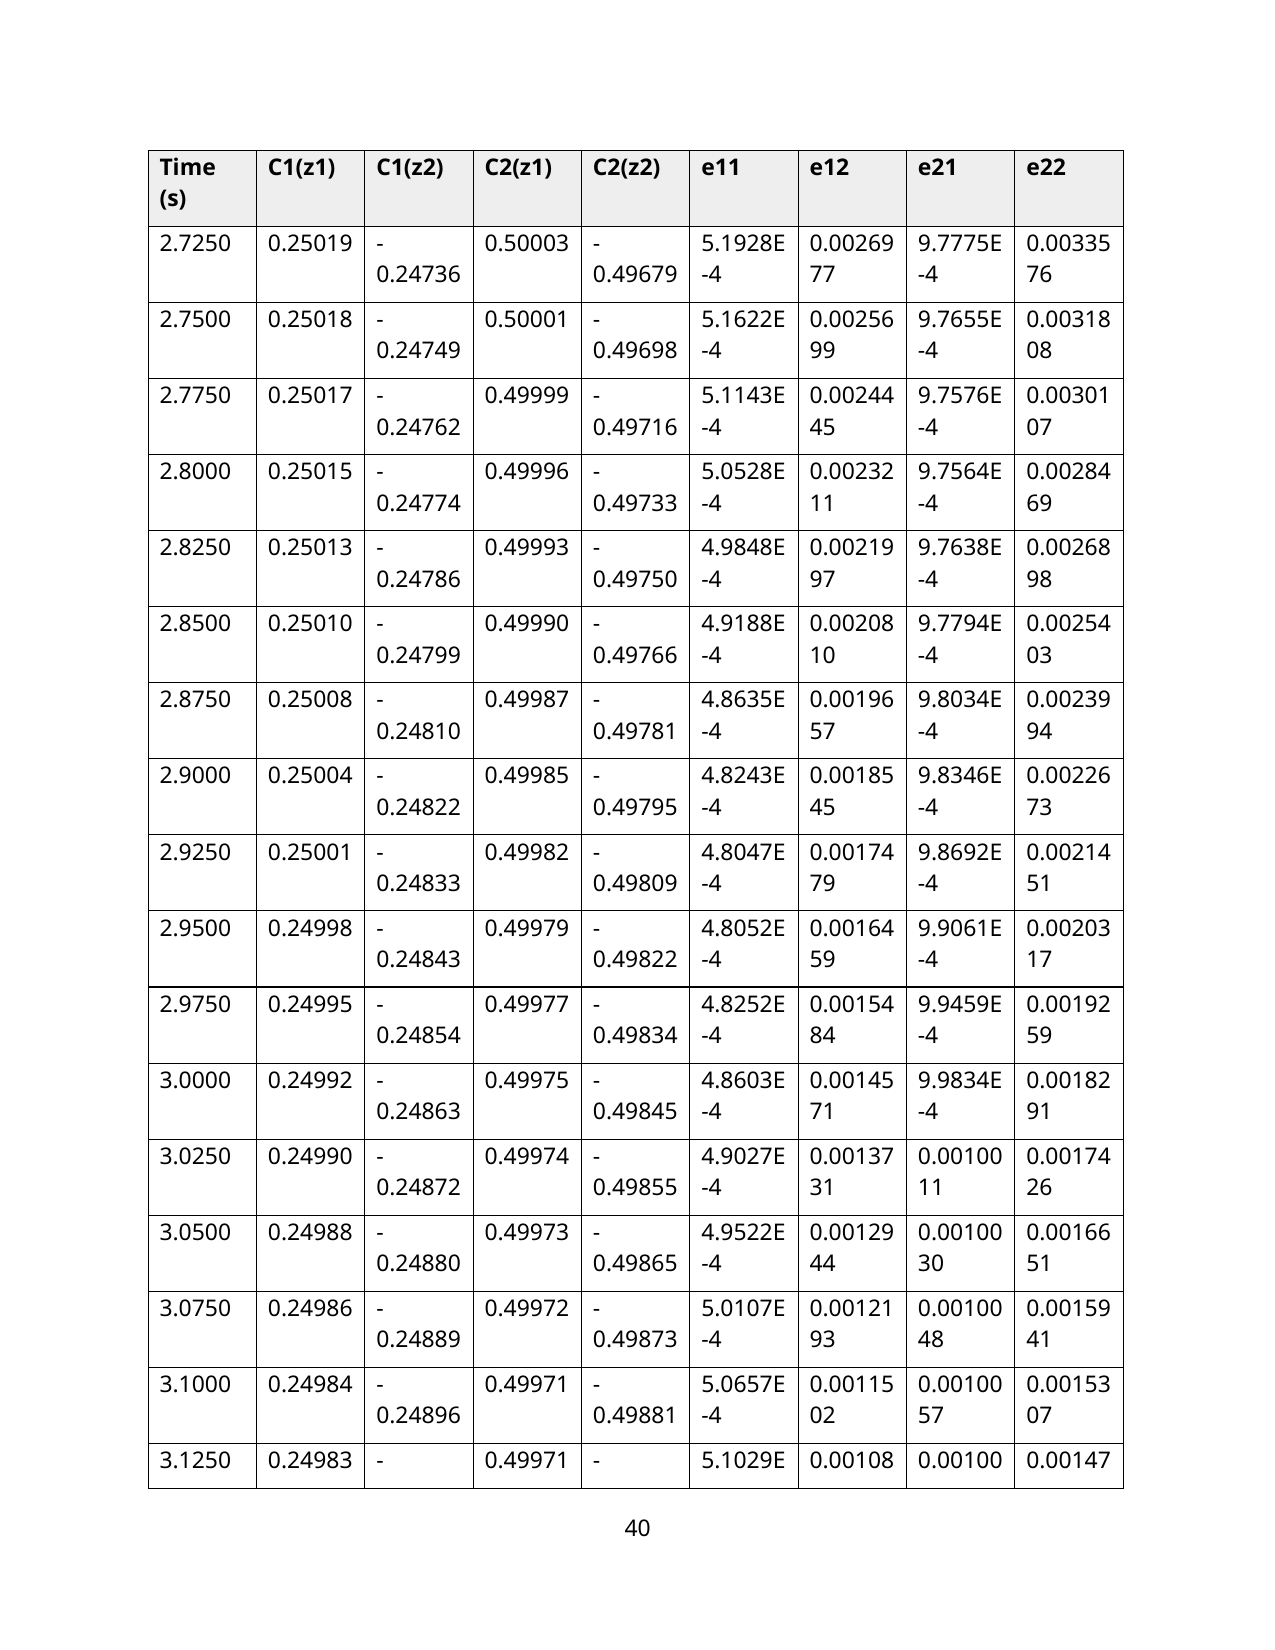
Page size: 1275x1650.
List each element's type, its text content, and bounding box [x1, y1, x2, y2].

table_cell 0.50003 [474, 227, 581, 302]
table_cell 0.24983 [257, 1444, 364, 1487]
table_cell 0.25019 [257, 227, 364, 302]
table_header C1(z2) [365, 151, 473, 226]
table_cell 2.7500 [149, 303, 256, 378]
table_cell 3.1000 [149, 1368, 256, 1443]
table_cell 0.49974 [474, 1140, 581, 1214]
table_cell 0.0026898 [1015, 531, 1123, 606]
table_cell 5.1928E-4 [690, 227, 798, 302]
table_header C1(z1) [257, 151, 364, 226]
table_cell 0.0011502 [799, 1368, 906, 1443]
table_cell 3.0750 [149, 1292, 256, 1367]
table_cell -0.49795 [582, 759, 689, 834]
table_cell 5.1029E-4 [690, 1444, 798, 1487]
table_cell 2.9250 [149, 835, 256, 910]
table_cell 0.0021451 [1015, 835, 1123, 910]
table_cell -0.49855 [582, 1140, 689, 1214]
table_cell -0.24799 [365, 607, 473, 682]
table_cell 0.25017 [257, 379, 364, 454]
table_cell -0.24896 [365, 1368, 473, 1443]
table_cell 9.7775E-4 [907, 227, 1014, 302]
table_cell 0.0010030 [907, 1216, 1014, 1291]
table_cell -0.24833 [365, 835, 473, 910]
table_cell 0.0022673 [1015, 759, 1123, 834]
table_cell 3.0500 [149, 1216, 256, 1291]
table_cell -0.24822 [365, 759, 473, 834]
table_cell 0.49987 [474, 683, 581, 758]
table_header e21 [907, 151, 1014, 226]
table_cell -0.49809 [582, 835, 689, 910]
table_cell 2.7750 [149, 379, 256, 454]
table_cell 0.0018291 [1015, 1064, 1123, 1138]
table_cell 9.7576E-4 [907, 379, 1014, 454]
table_cell 0.0025403 [1015, 607, 1123, 682]
table_cell -0.49716 [582, 379, 689, 454]
table_cell 0.25001 [257, 835, 364, 910]
table_header e22 [1015, 151, 1123, 226]
table_cell 2.7250 [149, 227, 256, 302]
table_cell -0.24786 [365, 531, 473, 606]
table_cell 4.8243E-4 [690, 759, 798, 834]
table_cell -0.24736 [365, 227, 473, 302]
table_cell 9.7794E-4 [907, 607, 1014, 682]
table_cell 0.25008 [257, 683, 364, 758]
table_header e11 [690, 151, 798, 226]
table_cell 2.9750 [149, 988, 256, 1062]
table_cell -0.24774 [365, 455, 473, 530]
table_cell -0.24889 [365, 1292, 473, 1367]
table_cell -0.49766 [582, 607, 689, 682]
table_cell 4.8047E-4 [690, 835, 798, 910]
table_cell 9.8034E-4 [907, 683, 1014, 758]
table_cell 0.49993 [474, 531, 581, 606]
table_cell 9.8346E-4 [907, 759, 1014, 834]
table_cell 9.9459E-4 [907, 988, 1014, 1062]
table_cell 3.1250 [149, 1444, 256, 1487]
table_cell 0.24986 [257, 1292, 364, 1367]
table_cell 9.7655E-4 [907, 303, 1014, 378]
table_cell 0.0031808 [1015, 303, 1123, 378]
table_header Time (s) [149, 151, 256, 226]
table_cell 0.0012944 [799, 1216, 906, 1291]
table_cell 0.0015484 [799, 988, 906, 1062]
table_cell 0.49977 [474, 988, 581, 1062]
table_cell 0.0014751 [1015, 1444, 1123, 1487]
table_cell 2.9000 [149, 759, 256, 834]
table_cell 0.49973 [474, 1216, 581, 1291]
table_cell 0.0030107 [1015, 379, 1123, 454]
table_cell -0.24880 [365, 1216, 473, 1291]
table_cell -0.49698 [582, 303, 689, 378]
table_cell 0.50001 [474, 303, 581, 378]
table_cell 5.0107E-4 [690, 1292, 798, 1367]
table_cell 0.0015307 [1015, 1368, 1123, 1443]
table_cell 0.25015 [257, 455, 364, 530]
table_cell -0.49873 [582, 1292, 689, 1367]
table_cell 0.49985 [474, 759, 581, 834]
table_cell 3.0000 [149, 1064, 256, 1138]
table_cell 4.9522E-4 [690, 1216, 798, 1291]
table_cell 0.24992 [257, 1064, 364, 1138]
table_cell 0.24995 [257, 988, 364, 1062]
table_cell 2.8250 [149, 531, 256, 606]
table_cell -0.49750 [582, 531, 689, 606]
table_cell 9.8692E-4 [907, 835, 1014, 910]
table_cell 2.8750 [149, 683, 256, 758]
table_cell 0.0033576 [1015, 227, 1123, 302]
table_cell 0.24998 [257, 911, 364, 986]
table_cell 9.7638E-4 [907, 531, 1014, 606]
table_cell 0.49999 [474, 379, 581, 454]
table_cell -0.49889 [582, 1444, 689, 1487]
table_cell 0.0019259 [1015, 988, 1123, 1062]
table_cell 0.0015941 [1015, 1292, 1123, 1367]
table_cell 9.9834E-4 [907, 1064, 1014, 1138]
table_cell -0.24749 [365, 303, 473, 378]
table_cell 0.0021997 [799, 531, 906, 606]
table_cell 0.0016459 [799, 911, 906, 986]
table_cell 0.0026977 [799, 227, 906, 302]
table_cell 9.7564E-4 [907, 455, 1014, 530]
table_cell 0.49979 [474, 911, 581, 986]
table_cell -0.49733 [582, 455, 689, 530]
table_cell 4.8052E-4 [690, 911, 798, 986]
table_cell 2.8000 [149, 455, 256, 530]
table_cell 4.9027E-4 [690, 1140, 798, 1214]
table_cell -0.24810 [365, 683, 473, 758]
table_cell 2.8500 [149, 607, 256, 682]
table_cell 0.0014571 [799, 1064, 906, 1138]
table_cell 5.1622E-4 [690, 303, 798, 378]
table_cell 0.49996 [474, 455, 581, 530]
table_cell 0.25013 [257, 531, 364, 606]
table_cell -0.24762 [365, 379, 473, 454]
table_cell 0.49972 [474, 1292, 581, 1367]
table_cell -0.49822 [582, 911, 689, 986]
table_cell 0.0025699 [799, 303, 906, 378]
table_cell 0.24988 [257, 1216, 364, 1291]
table_cell 0.49975 [474, 1064, 581, 1138]
table_cell -0.24872 [365, 1140, 473, 1214]
table_cell -0.49865 [582, 1216, 689, 1291]
table_cell 0.49971 [474, 1368, 581, 1443]
table_cell 0.49971 [474, 1444, 581, 1487]
table_cell 0.49990 [474, 607, 581, 682]
table_cell 0.25018 [257, 303, 364, 378]
table_cell 0.0024445 [799, 379, 906, 454]
table_cell 0.0013731 [799, 1140, 906, 1214]
table_cell 3.0250 [149, 1140, 256, 1214]
table_cell 0.0023211 [799, 455, 906, 530]
table_cell 5.0528E-4 [690, 455, 798, 530]
table_cell 0.0017426 [1015, 1140, 1123, 1214]
table_cell 0.0019657 [799, 683, 906, 758]
table_cell 4.8635E-4 [690, 683, 798, 758]
table_cell 0.0010057 [907, 1368, 1014, 1443]
table_cell 4.9188E-4 [690, 607, 798, 682]
table_cell -0.24843 [365, 911, 473, 986]
table_cell 0.0010050 [907, 1444, 1014, 1487]
table_header e12 [799, 151, 906, 226]
table_cell -0.24903 [365, 1444, 473, 1487]
table_cell 0.0010889 [799, 1444, 906, 1487]
table_cell 0.0028469 [1015, 455, 1123, 530]
table_cell -0.49834 [582, 988, 689, 1062]
table_cell 5.1143E-4 [690, 379, 798, 454]
table_cell 0.0018545 [799, 759, 906, 834]
table_cell 2.9500 [149, 911, 256, 986]
table_cell 0.0010048 [907, 1292, 1014, 1367]
table_cell 4.9848E-4 [690, 531, 798, 606]
table_cell -0.24863 [365, 1064, 473, 1138]
table_cell -0.49679 [582, 227, 689, 302]
table_cell 0.25010 [257, 607, 364, 682]
table_cell 4.8252E-4 [690, 988, 798, 1062]
table_cell 0.0010011 [907, 1140, 1014, 1214]
table_header C2(z2) [582, 151, 689, 226]
table_cell 5.0657E-4 [690, 1368, 798, 1443]
table_header C2(z1) [474, 151, 581, 226]
table_cell 0.0020317 [1015, 911, 1123, 986]
table_cell 9.9061E-4 [907, 911, 1014, 986]
table_cell 0.0023994 [1015, 683, 1123, 758]
table_cell 0.49982 [474, 835, 581, 910]
table_cell 0.0020810 [799, 607, 906, 682]
table_cell -0.24854 [365, 988, 473, 1062]
table_cell 0.0016651 [1015, 1216, 1123, 1291]
table_cell 0.0017479 [799, 835, 906, 910]
table_cell -0.49881 [582, 1368, 689, 1443]
table_cell 0.24990 [257, 1140, 364, 1214]
table_cell 0.24984 [257, 1368, 364, 1443]
table_cell 0.0012193 [799, 1292, 906, 1367]
table_cell -0.49845 [582, 1064, 689, 1138]
table_cell -0.49781 [582, 683, 689, 758]
table_cell 0.25004 [257, 759, 364, 834]
table_cell 4.8603E-4 [690, 1064, 798, 1138]
